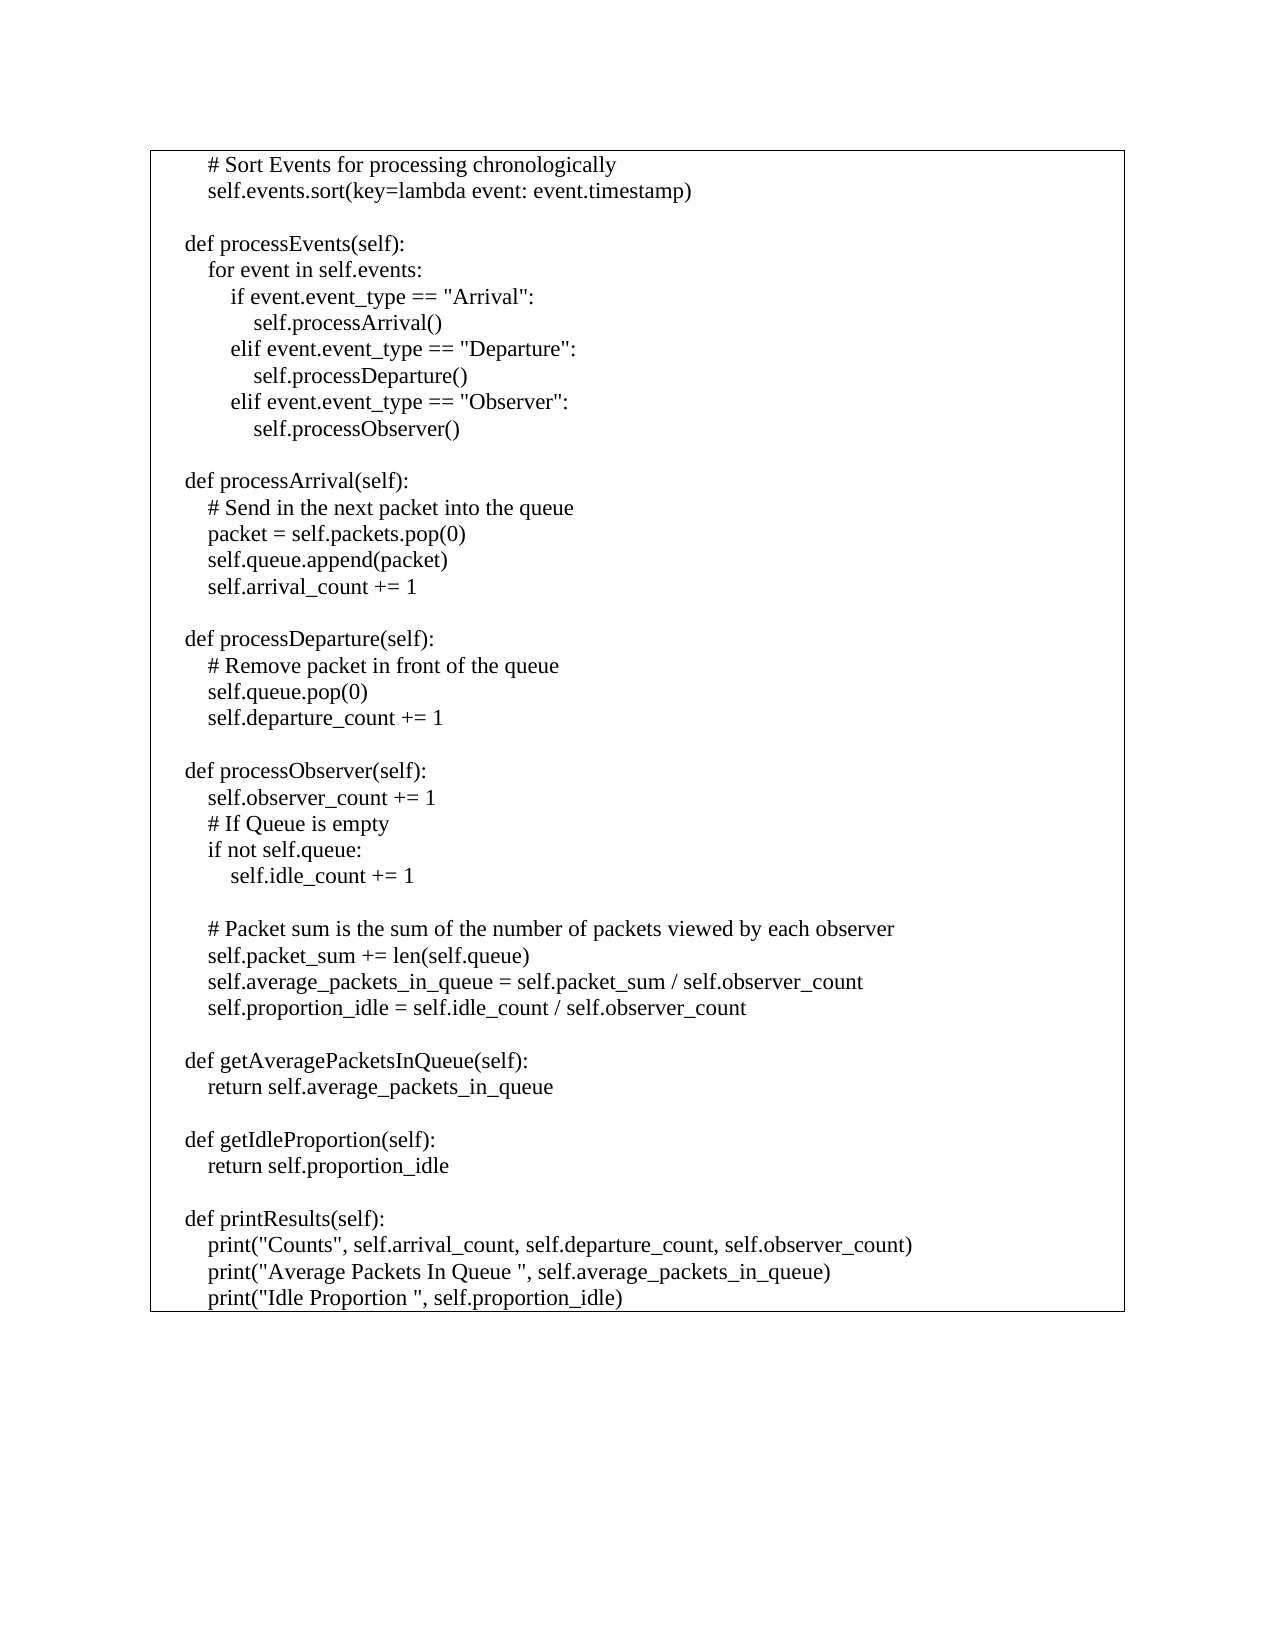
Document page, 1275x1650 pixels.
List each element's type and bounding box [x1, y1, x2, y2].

table_header [151, 151, 1124, 1311]
